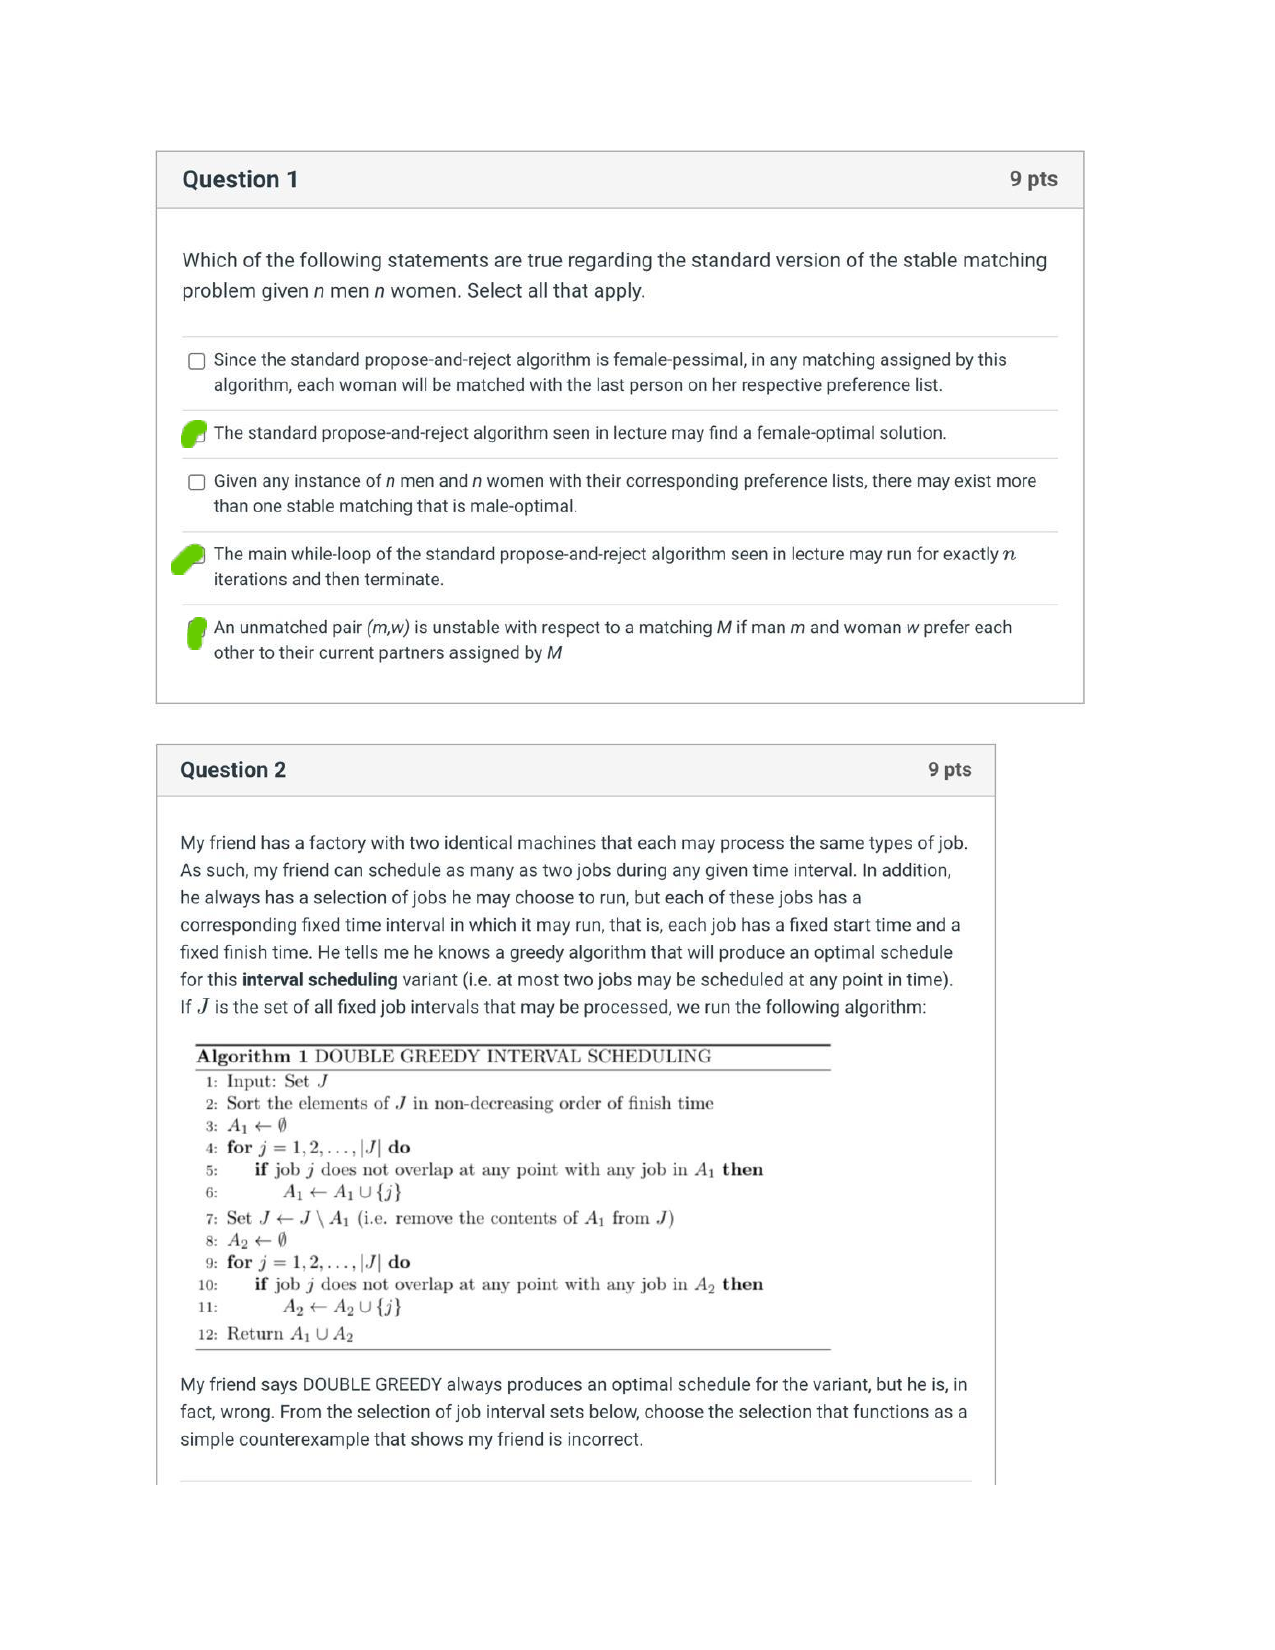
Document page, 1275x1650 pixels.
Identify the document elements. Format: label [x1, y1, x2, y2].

picture [150, 150, 1092, 710]
picture [150, 739, 998, 1485]
